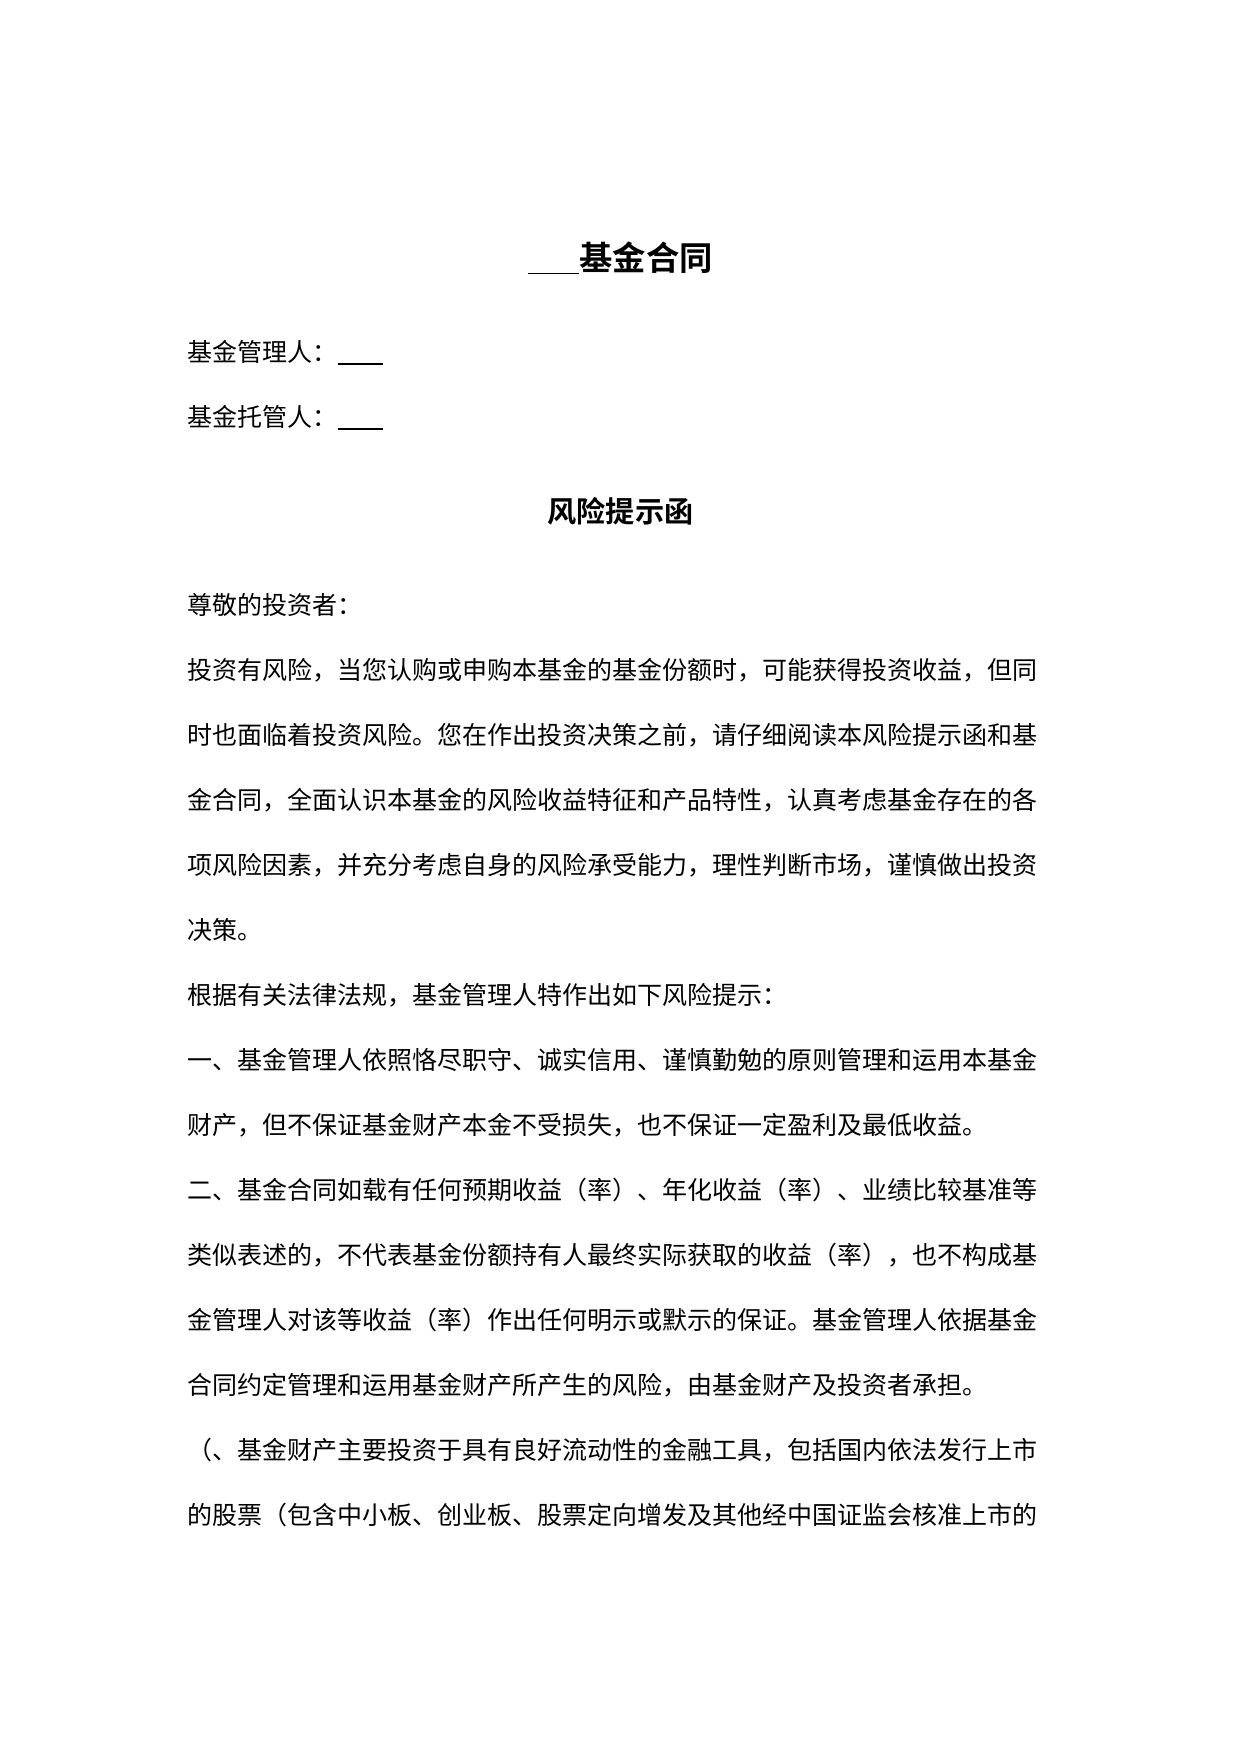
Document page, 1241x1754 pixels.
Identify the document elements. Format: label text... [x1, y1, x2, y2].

text 投资有风险，当您认购或申购本基金的基金份额时，可能获得投资收益，但同时也面临着投资风险。您在作出投资决策之前，请仔细阅读本风险提示函和基金合同，全面认识本基金的风险收益特征和产品特性，认真考虑基金存在的各项风险因素，并充分考虑自身的风险承受能力，理性判断市场，谨慎做出投资决策。 [187, 636, 1053, 961]
text 基金管理人： [187, 318, 1053, 383]
text 二、基金合同如载有任何预期收益（率）、年化收益（率）、业绩比较基准等类似表述的，不代表基金份额持有人最终实际获取的收益（率），也不构成基金管理人对该等收益（率）作出任何明示或默示的保证。基金管理人依据基金合同约定管理和运用基金财产所产生的风险，由基金财产及投资者承担。 [187, 1156, 1053, 1416]
text 基金托管人： [187, 383, 1053, 448]
subtitle 风险提示函 [187, 477, 1053, 542]
subtitle 基金合同 [187, 224, 1053, 289]
text 根据有关法律法规，基金管理人特作出如下风险提示： [187, 961, 1053, 1026]
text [187, 1416, 1053, 1546]
text 尊敬的投资者： [187, 571, 1053, 636]
text 一、基金管理人依照恪尽职守、诚实信用、谨慎勤勉的原则管理和运用本基金财产，但不保证基金财产本金不受损失，也不保证一定盈利及最低收益。 [187, 1026, 1053, 1156]
